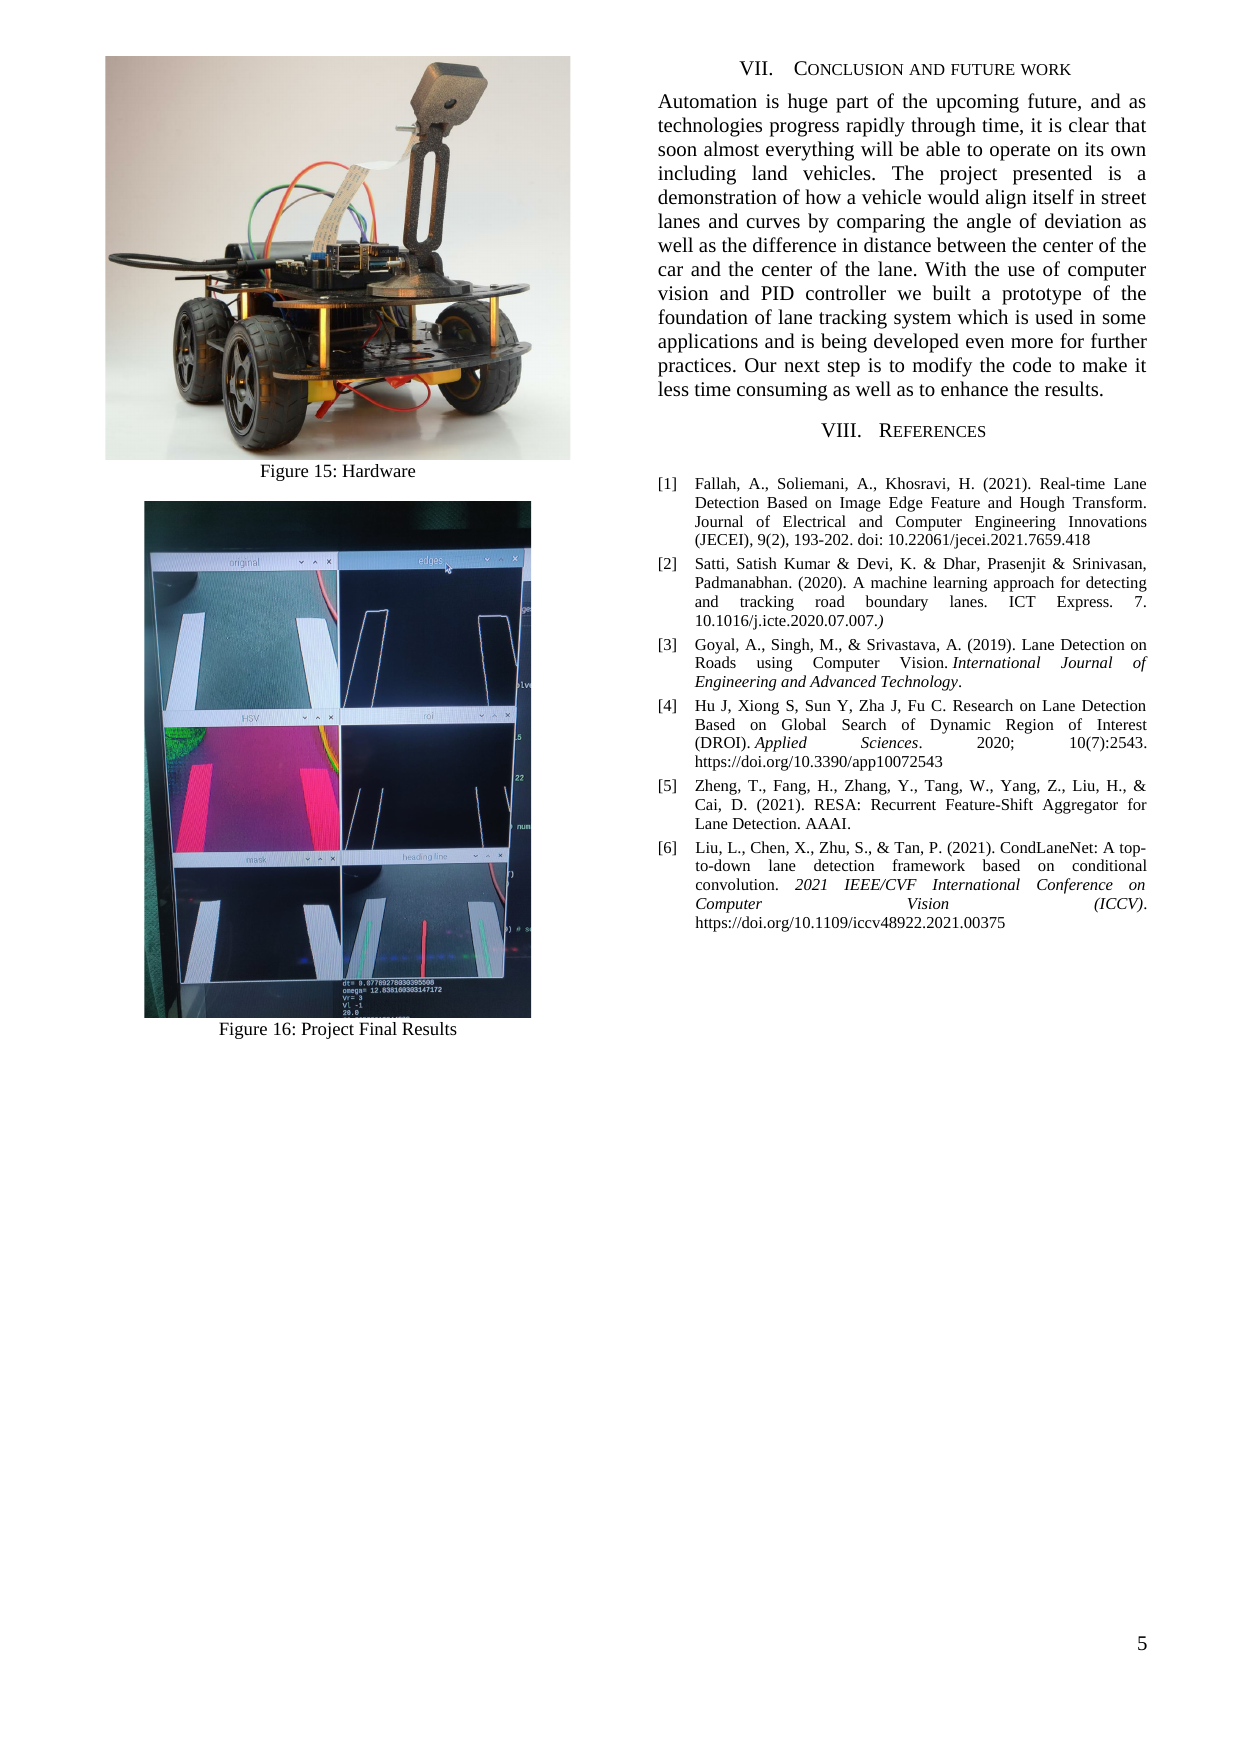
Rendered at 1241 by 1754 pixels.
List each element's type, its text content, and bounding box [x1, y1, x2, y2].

subtitle References [658, 418, 1147, 442]
picture [105, 56, 571, 460]
text Hu J, Xiong S, Sun Y, Zha J, Fu C. Research on Lane Detection Based on Global Search of Dynamic Region of Interest (DROI). Applied Sciences. 2020; 10(7):2543. https://doi.org/10.3390/app10072543 [658, 696, 1147, 771]
text Goyal, A., Singh, M., & Srivastava, A. (2019). Lane Detection on Roads using Computer Vision. International Journal of Engineering and Advanced Technology. [658, 635, 1147, 691]
text Figure 16: Project Final Results [93, 1017, 583, 1039]
text Automation is huge part of the upcoming future, and as technologies progress rapidly through time, it is clear that soon almost everything will be able to operate on its own including land vehicles. The project presented is a demonstration of how a vehicle would align itself in street lanes and curves by comparing the angle of deviation as well as the difference in distance between the center of the car and the center of the lane. With the use of computer vision and PID controller we built a prototype of the foundation of lane tracking system which is used in some applications and is being developed even more for further practices. Our next step is to modify the code to make it less time consuming as well as to enhance the results. [658, 89, 1147, 401]
picture [144, 501, 532, 1018]
text Zheng, T., Fang, H., Zhang, Y., Tang, W., Yang, Z., Liu, H., & Cai, D. (2021). RESA: Recurrent Feature-Shift Aggregator for Lane Detection. AAAI. [658, 777, 1147, 833]
text Fallah, A., Soliemani, A., Khosravi, H. (2021). Real-time Lane Detection Based on Image Edge Feature and Hough Transform. Journal of Electrical and Computer Engineering Innovations (JECEI), 9(2), 193-202. doi: 10.22061/jecei.2021.7659.418 [658, 474, 1147, 549]
text Figure 15: Hardware [93, 459, 583, 481]
text Satti, Satish Kumar & Devi, K. & Dhar, Prasenjit & Srinivasan, Padmanabhan. (2020). A machine learning approach for detecting and tracking road boundary lanes. ICT Express. 7. 10.1016/j.icte.2020.07.007.) [658, 555, 1147, 630]
subtitle Conclusion and future work [658, 56, 1147, 80]
text Liu, L., Chen, X., Zhu, S., & Tan, P. (2021). CondLaneNet: A top-to-down lane detection framework based on conditional convolution. 2021 IEEE/CVF International Conference on Computer Vision (ICCV). https://doi.org/10.1109/iccv48922.2021.00375 [658, 838, 1147, 932]
